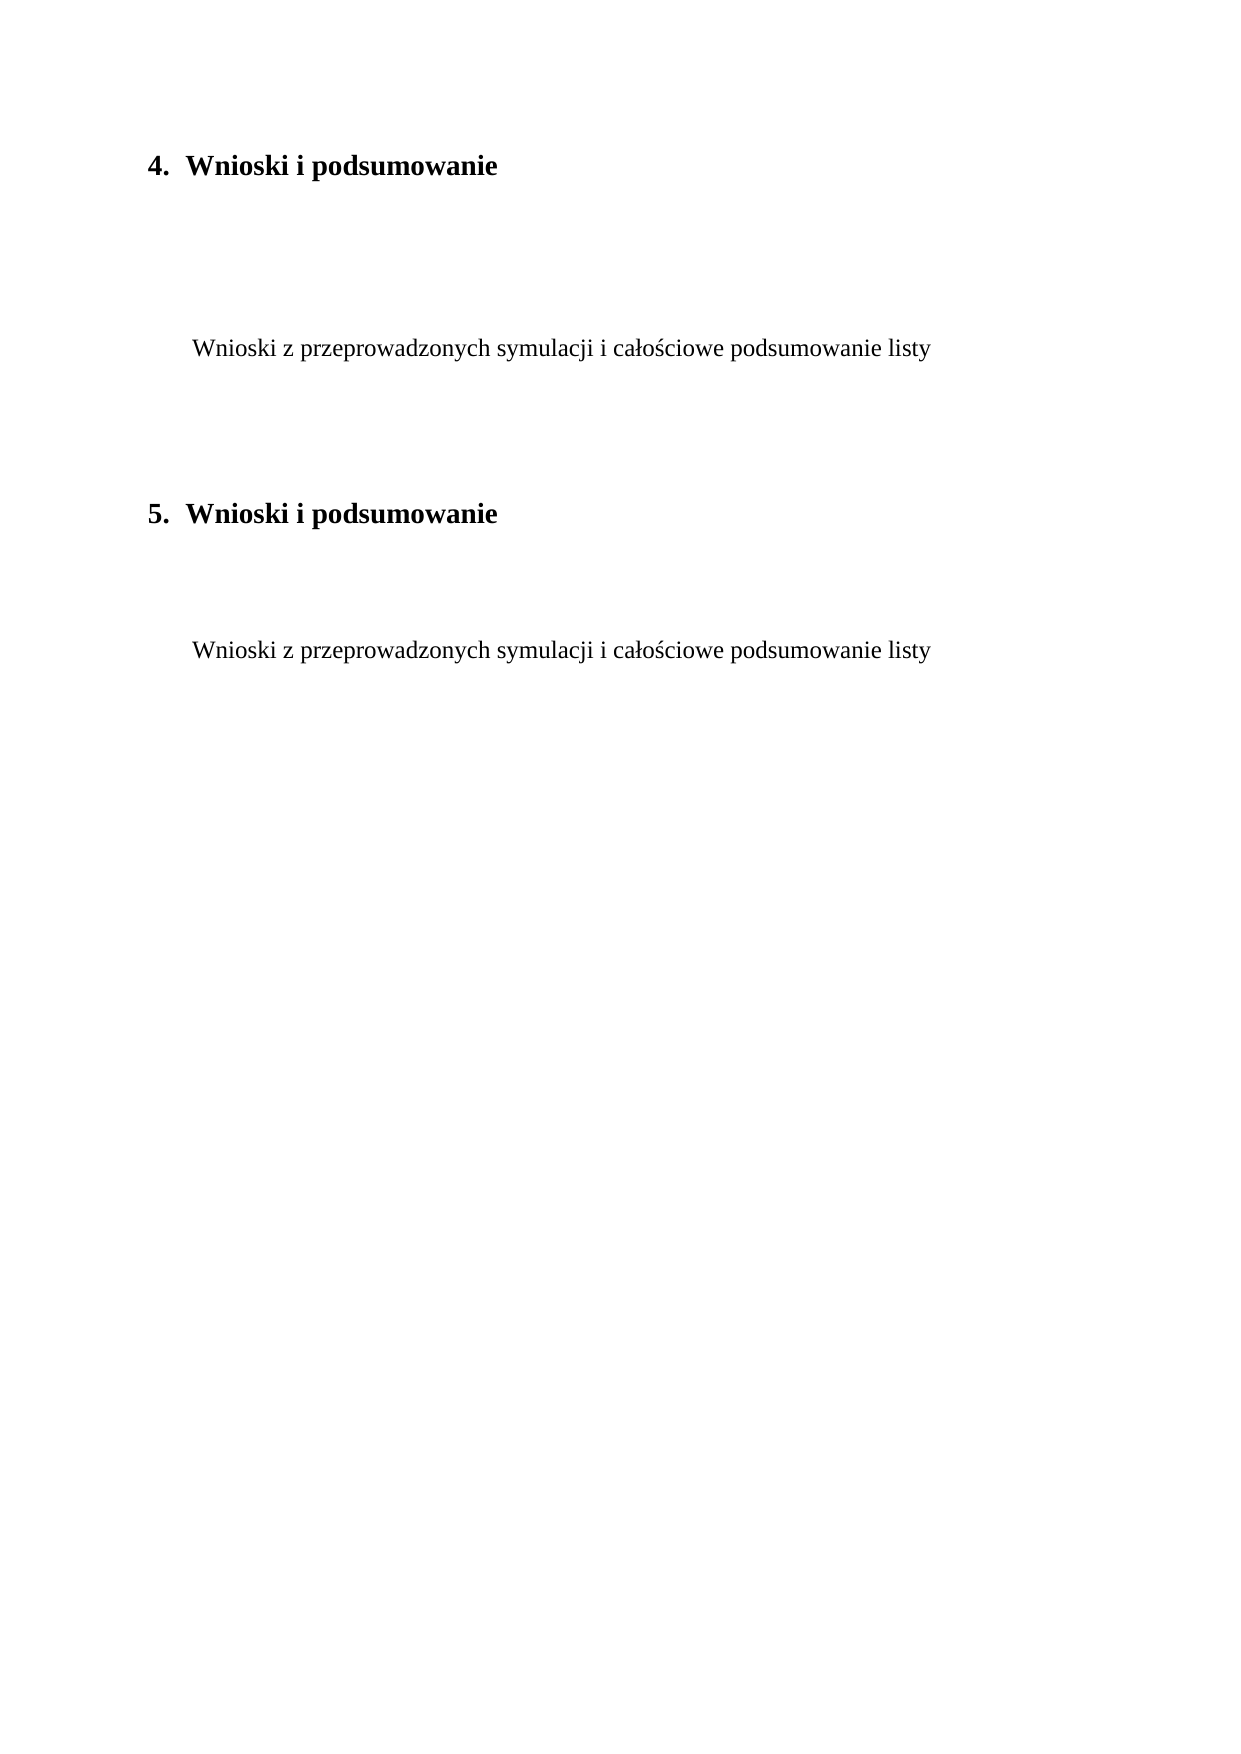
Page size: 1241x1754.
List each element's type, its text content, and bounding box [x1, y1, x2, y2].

text Wnioski z przeprowadzonych symulacji i całościowe podsumowanie listy [148, 333, 1093, 361]
subtitle Wnioski i podsumowanie [148, 497, 1093, 530]
subtitle Wnioski i podsumowanie [148, 148, 1093, 181]
text Wnioski z przeprowadzonych symulacji i całościowe podsumowanie listy [148, 635, 1093, 664]
